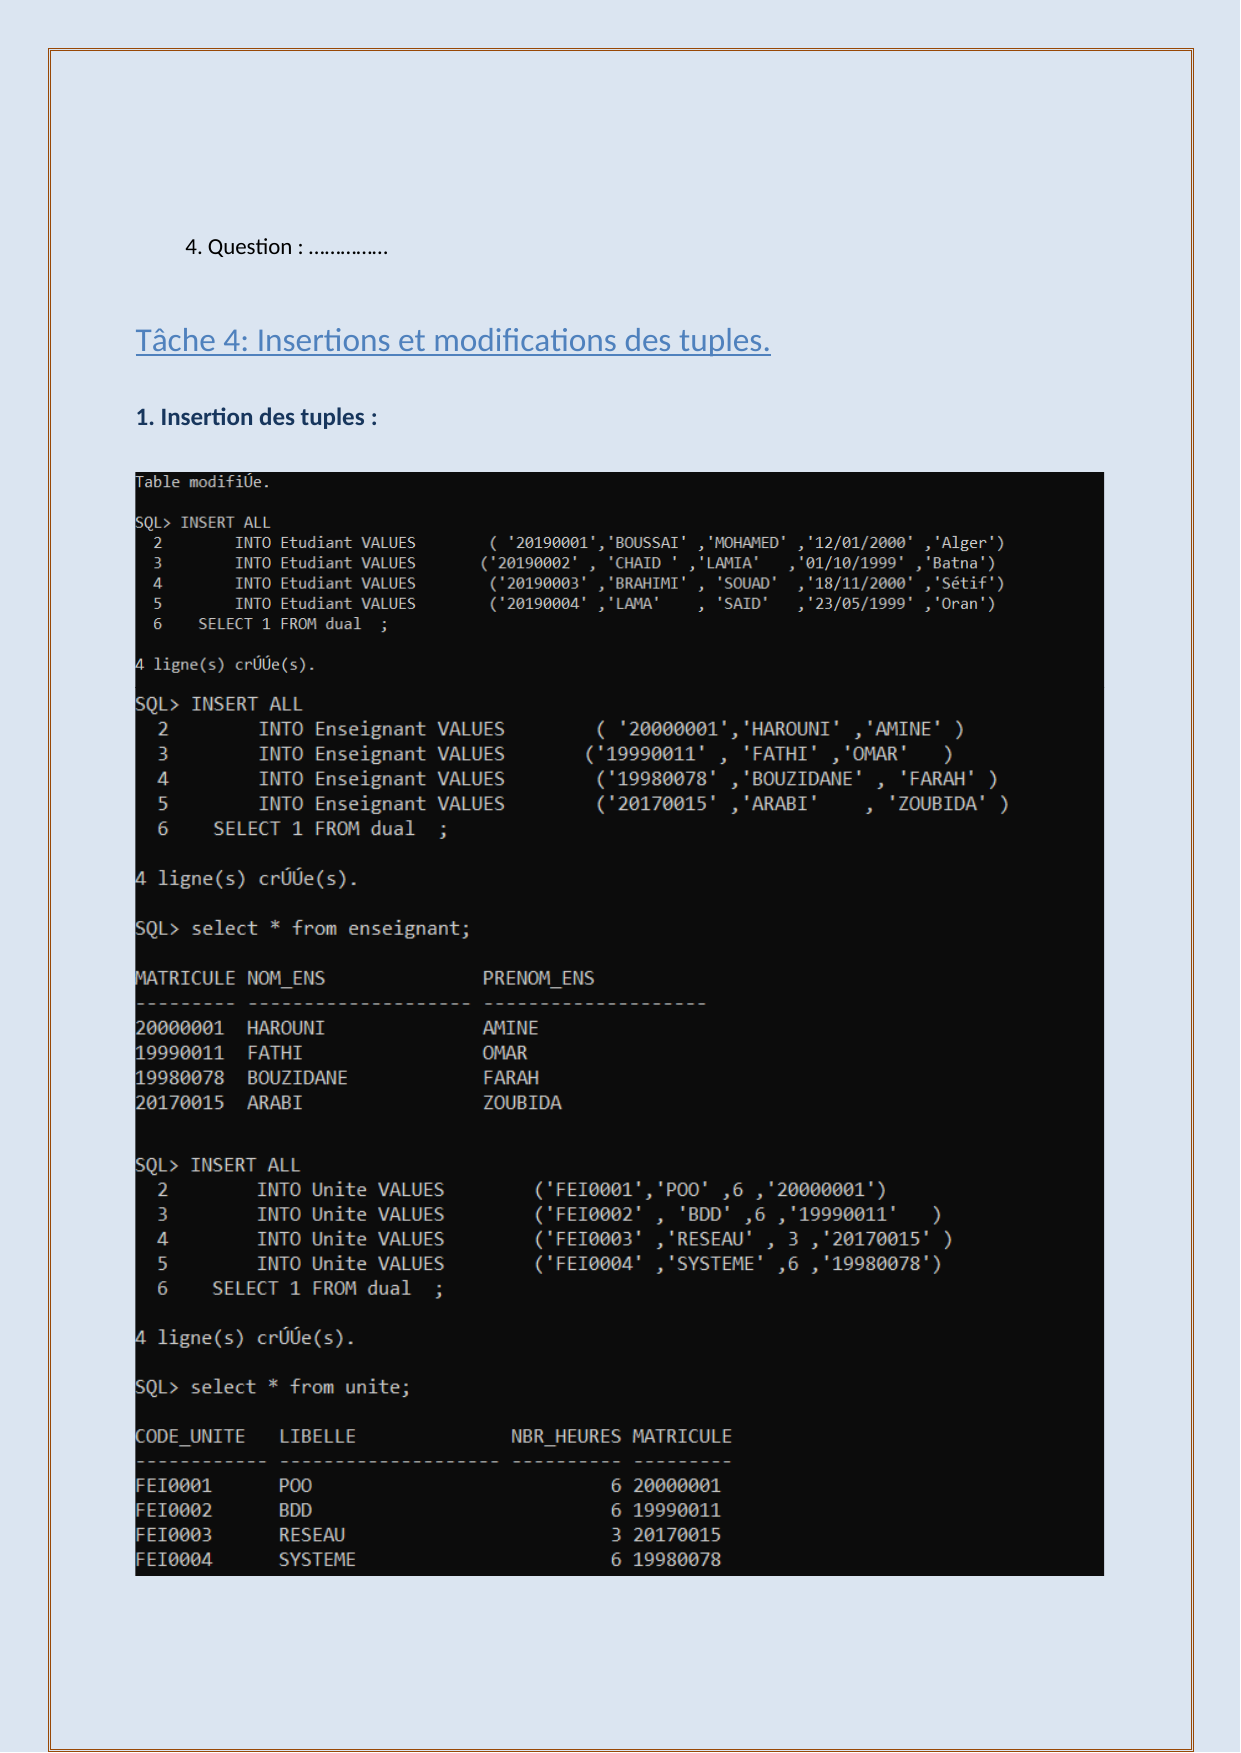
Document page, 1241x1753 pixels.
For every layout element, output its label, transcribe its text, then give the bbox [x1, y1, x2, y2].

text Tâche 4: Insertions et modifications des tuples. [135, 319, 1105, 360]
picture [135, 472, 1105, 1576]
text 1. Insertion des tuples : [135, 401, 1105, 431]
